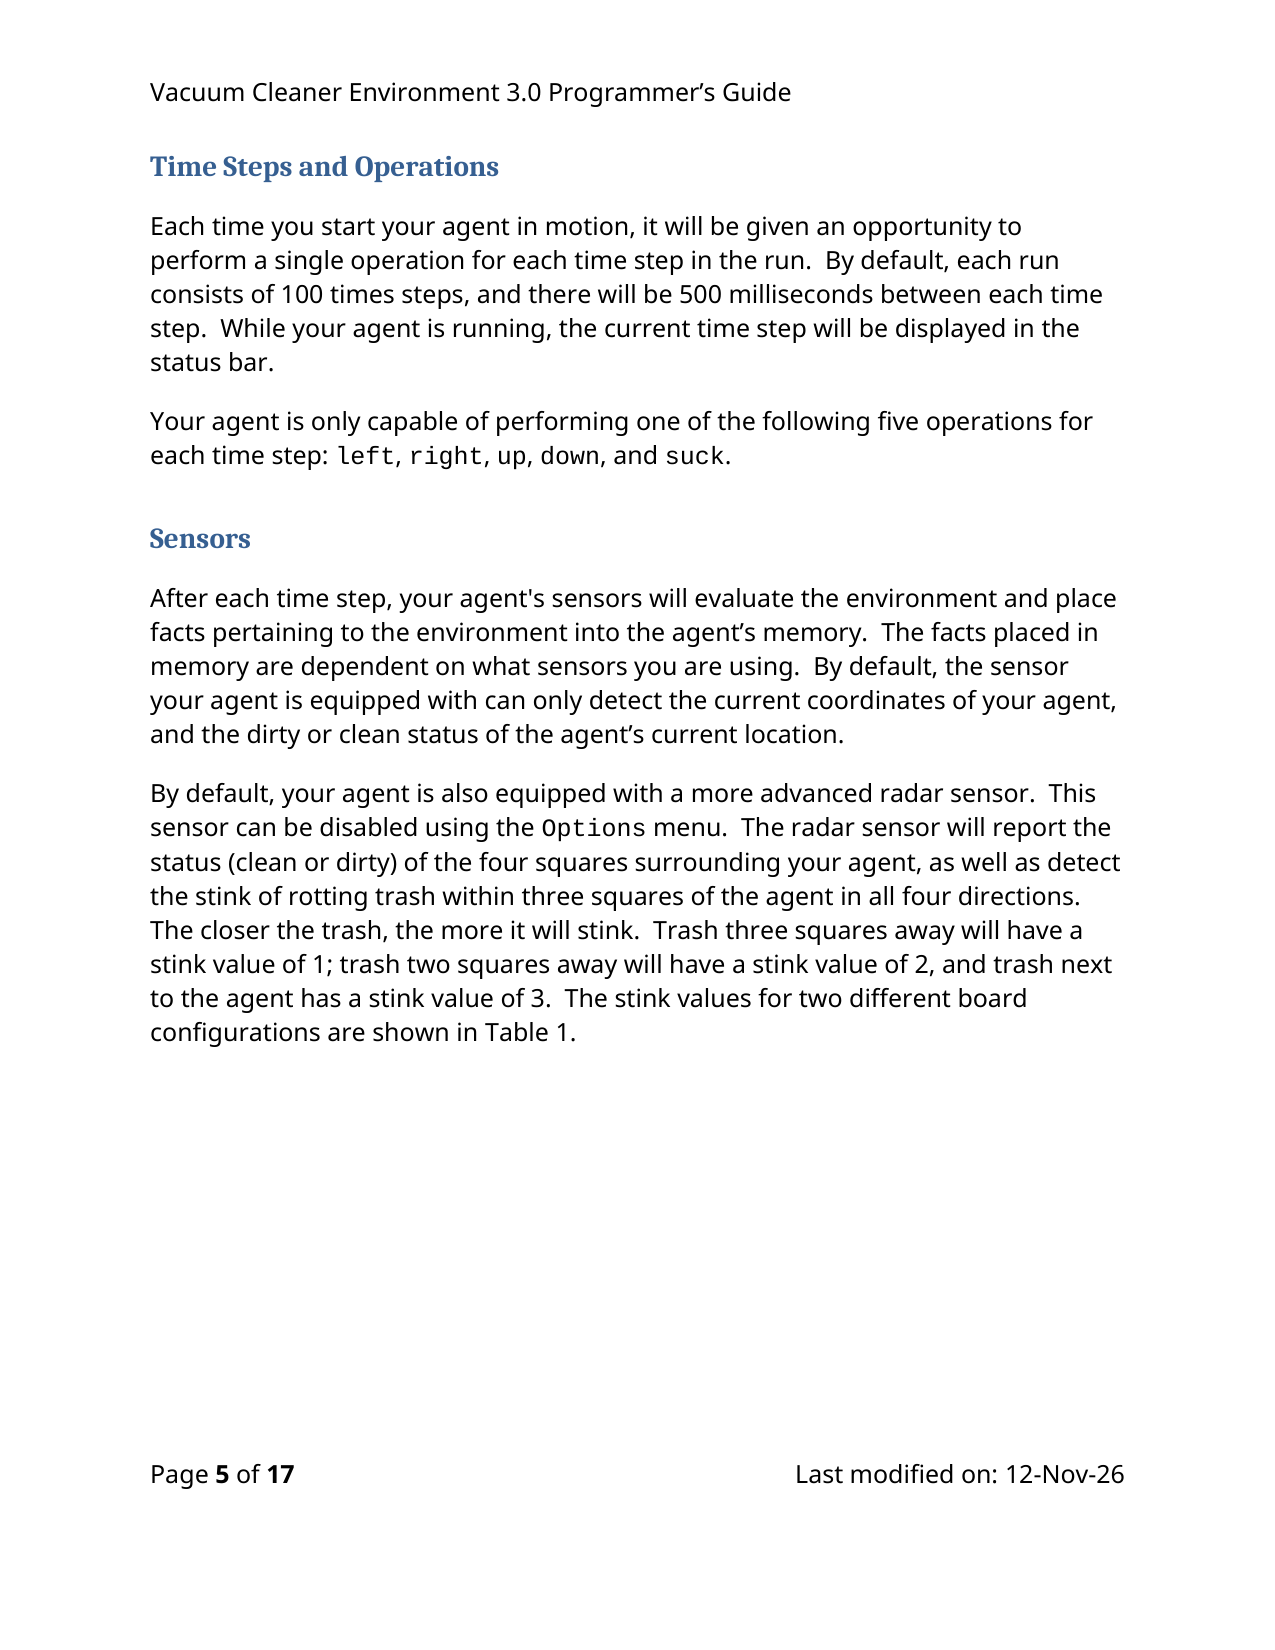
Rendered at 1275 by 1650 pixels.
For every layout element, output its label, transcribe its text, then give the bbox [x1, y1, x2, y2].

subtitle Time Steps and Operations [150, 150, 1125, 183]
text Each time you start your agent in motion, it will be given an opportunity to perform a single operation for each time step in the run. By default, each run consists of 100 times steps, and there will be 500 milliseconds between each time step. While your agent is running, the current time step will be displayed in the status bar. [150, 208, 1125, 379]
subtitle Sensors [150, 522, 1125, 556]
text After each time step, your agent's sensors will evaluate the environment and place facts pertaining to the environment into the agent’s memory. The facts placed in memory are dependent on what sensors you are using. By default, the sensor your agent is equipped with can only detect the current coordinates of your agent, and the dirty or clean status of the agent’s current location. [150, 581, 1125, 751]
text Your agent is only capable of performing one of the following five operations for each time step: left, right, up, down, and suck. [150, 404, 1125, 472]
